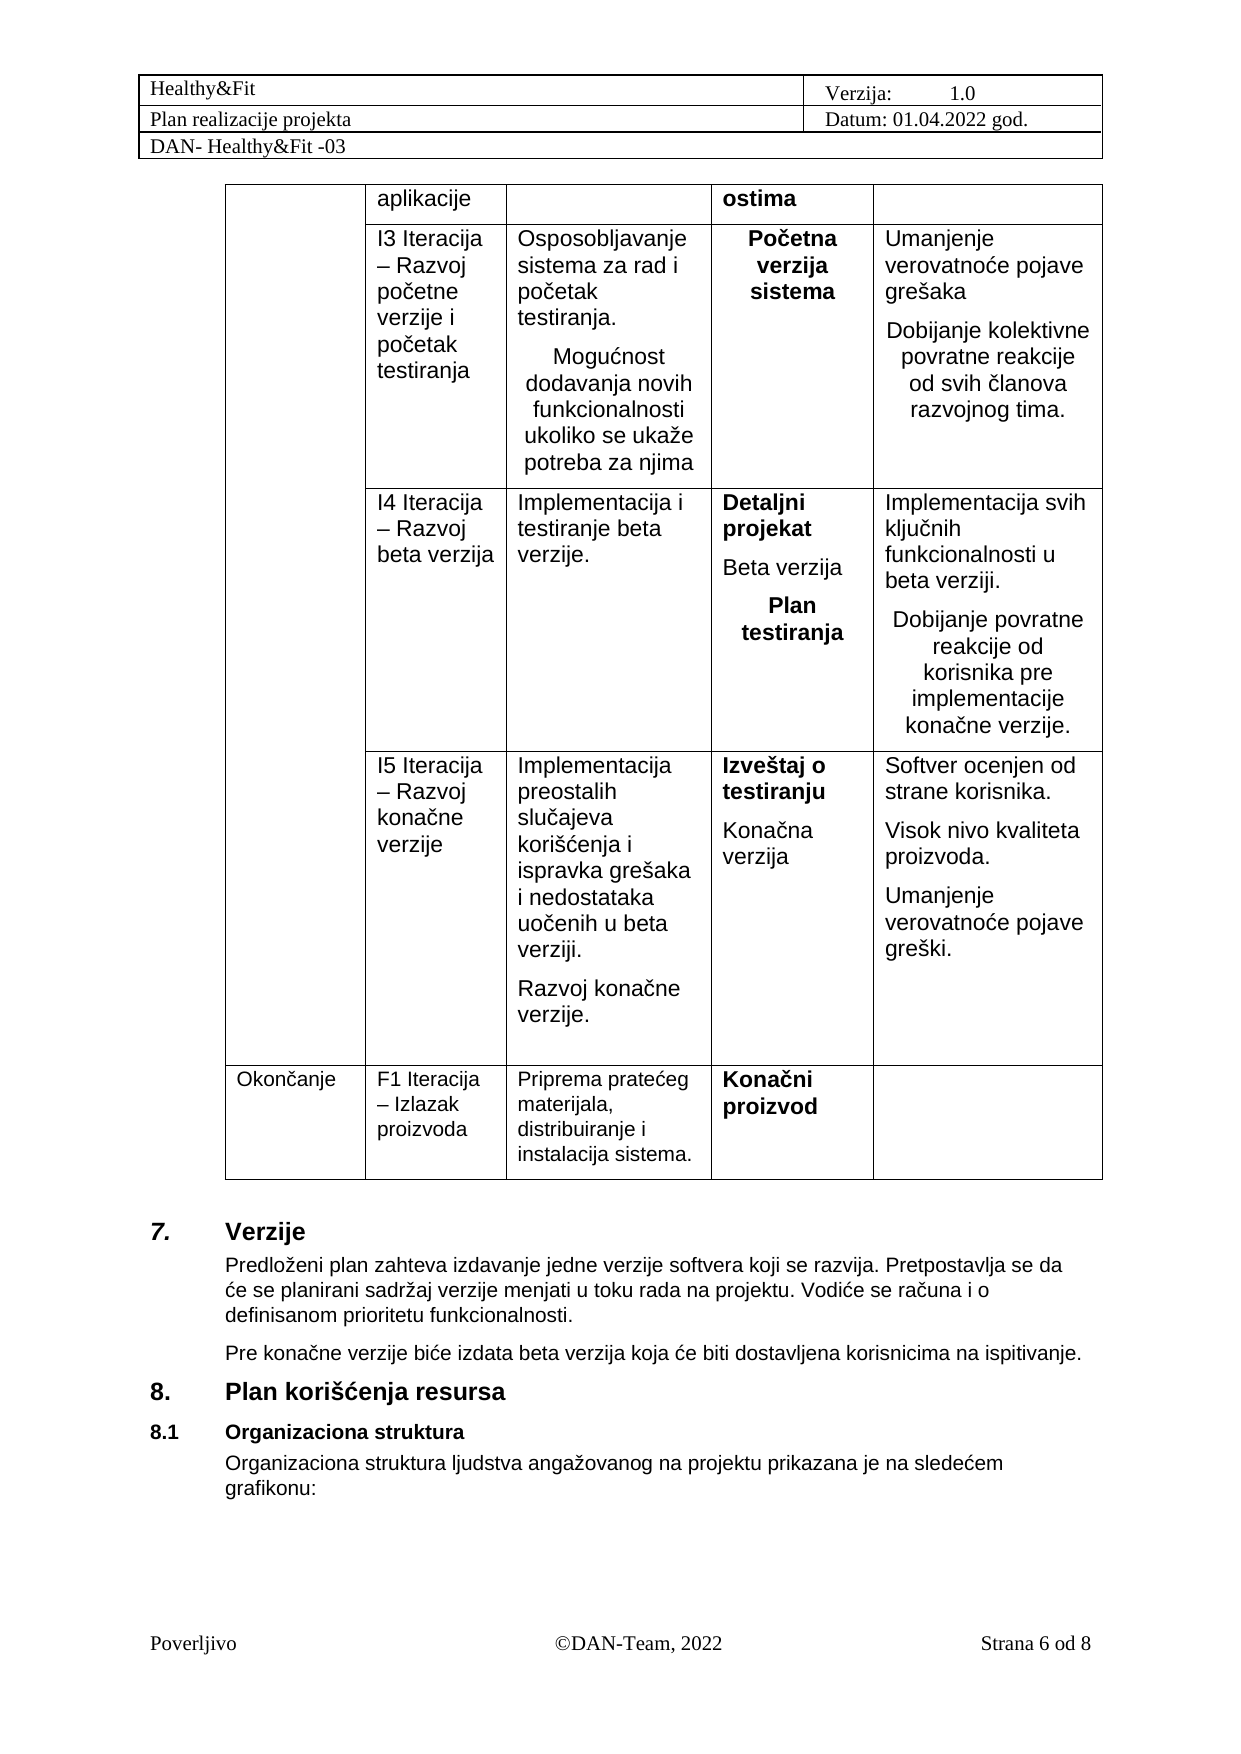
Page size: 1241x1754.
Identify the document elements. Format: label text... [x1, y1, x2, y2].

table_cell Okončanje [226, 1066, 365, 1179]
subtitle Organizaciona struktura [150, 1418, 1090, 1443]
table_cell Početna verzija sistema [712, 225, 873, 487]
table_cell Izveštaj o testiranju Konačna verzija [712, 752, 873, 1065]
table_cell Priprema pratećeg materijala, distribuiranje i instalacija sistema. [507, 1066, 711, 1179]
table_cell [712, 185, 873, 224]
table_cell I5 Iteracija – Razvoj konačne verzije [366, 752, 506, 1065]
table_cell F1 Iteracija – Izlazak proizvoda [366, 1066, 506, 1179]
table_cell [507, 185, 711, 224]
text Pre konačne verzije biće izdata beta verzija koja će biti dostavljena korisnicima na ispitivanje. [225, 1340, 1090, 1365]
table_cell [366, 185, 506, 224]
table_cell Implementacija i testiranje beta verzije. [507, 489, 711, 751]
table_cell Osposobljavanje sistema za rad i početak testiranja. Mogućnost dodavanja novih funkcionalnosti ukoliko se ukaže potreba za njima [507, 225, 711, 487]
table_cell Konačni proizvod [712, 1066, 873, 1179]
table_cell Umanjenje verovatnoće pojave grešaka Dobijanje kolektivne povratne reakcije od svih članova razvojnog tima. [874, 225, 1102, 487]
table_cell Softver ocenjen od strane korisnika. Visok nivo kvaliteta proizvoda. Umanjenje verovatnoće pojave greški. [874, 752, 1102, 1065]
table_cell [874, 1066, 1102, 1179]
table_cell I4 Iteracija – Razvoj beta verzija [366, 489, 506, 751]
table_cell Detaljni projekat Beta verzija Plan testiranja [712, 489, 873, 751]
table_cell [874, 185, 1102, 224]
table_cell I3 Iteracija – Razvoj početne verzije i početak testiranja [366, 225, 506, 487]
subtitle Verzije [150, 1217, 1090, 1246]
subtitle Plan korišćenja resursa [150, 1377, 1090, 1406]
text Organizaciona struktura ljudstva angažovanog na projektu prikazana je na sledećem grafikonu: [225, 1450, 1090, 1500]
table_cell Implementacija preostalih slučajeva korišćenja i ispravka grešaka i nedostataka uočenih u beta verziji. Razvoj konačne verzije. [507, 752, 711, 1065]
table_cell Implementacija svih ključnih funkcionalnosti u beta verziji. Dobijanje povratne reakcije od korisnika pre implementacije konačne verzije. [874, 489, 1102, 751]
text Predloženi plan zahteva izdavanje jedne verzije softvera koji se razvija. Pretpostavlja se da će se planirani sadržaj verzije menjati u toku rada na projektu. Vodiće se računa i o definisanom prioritetu funkcionalnosti. [225, 1252, 1090, 1327]
